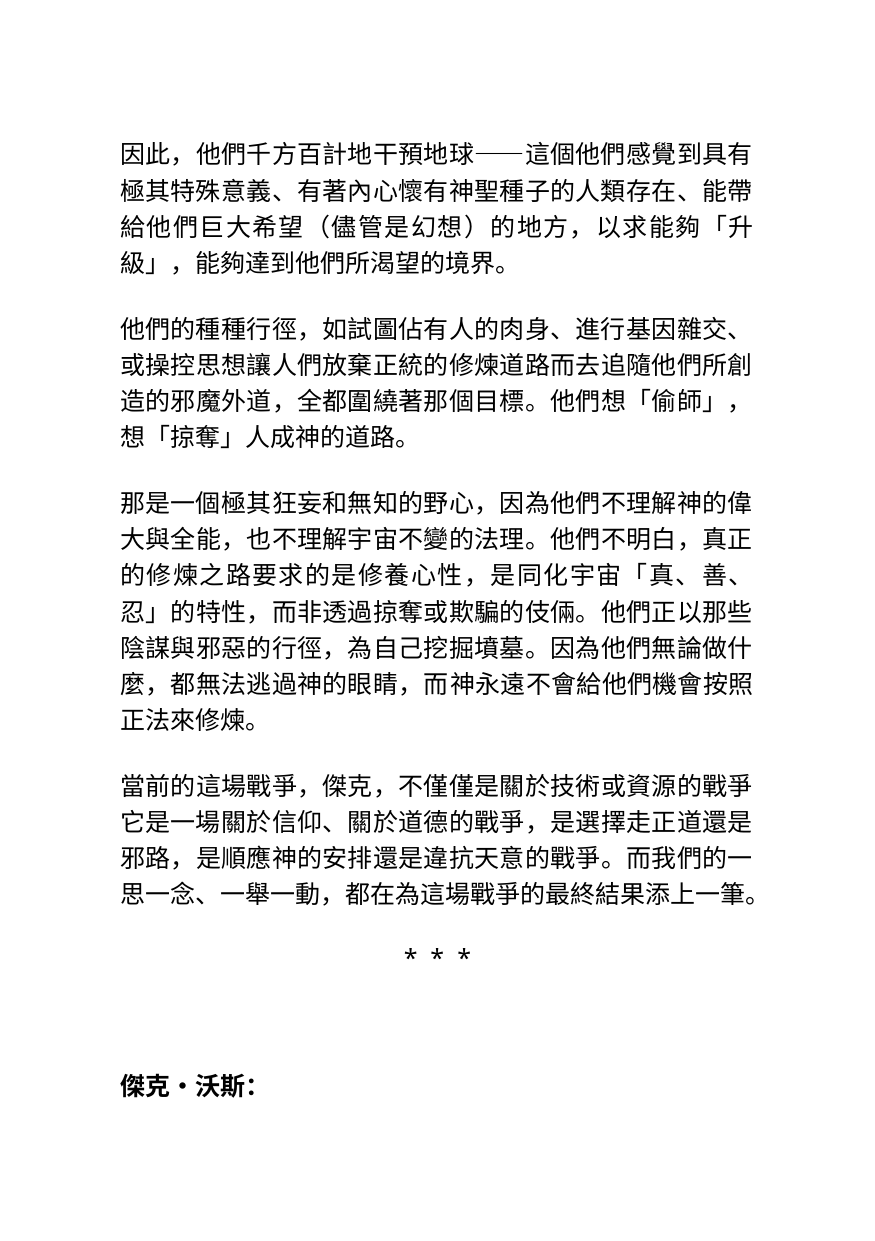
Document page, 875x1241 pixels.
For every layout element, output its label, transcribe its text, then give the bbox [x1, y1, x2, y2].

text 傑克・沃斯： [120, 1067, 754, 1103]
text 他們的種種行徑，如試圖佔有人的肉身、進行基因雜交、或操控思想讓人們放棄正統的修煉道路而去追隨他們所創造的邪魔外道，全都圍繞著那個目標。他們想「偷師」，想「掠奪」人成神的道路。 [120, 309, 754, 454]
text 那是一個極其狂妄和無知的野心，因為他們不理解神的偉大與全能，也不理解宇宙不變的法理。他們不明白，真正的修煉之路要求的是修養心性，是同化宇宙「真、善、忍」的特性，而非透過掠奪或欺騙的伎倆。他們正以那些陰謀與邪惡的行徑，為自己挖掘墳墓。因為他們無論做什麼，都無法逃過神的眼睛，而神永遠不會給他們機會按照正法來修煉。 [120, 483, 754, 737]
text * * * [120, 940, 754, 974]
text 因此，他們千方百計地干預地球——這個他們感覺到具有極其特殊意義、有著內心懷有神聖種子的人類存在、能帶給他們巨大希望（儘管是幻想）的地方，以求能夠「升級」，能夠達到他們所渴望的境界。 [120, 135, 754, 280]
text 當前的這場戰爭，傑克，不僅僅是關於技術或資源的戰爭。它是一場關於信仰、關於道德的戰爭，是選擇走正道還是邪路，是順應神的安排還是違抗天意的戰爭。而我們的一思一念、一舉一動，都在為這場戰爭的最終結果添上一筆。 [120, 766, 754, 911]
